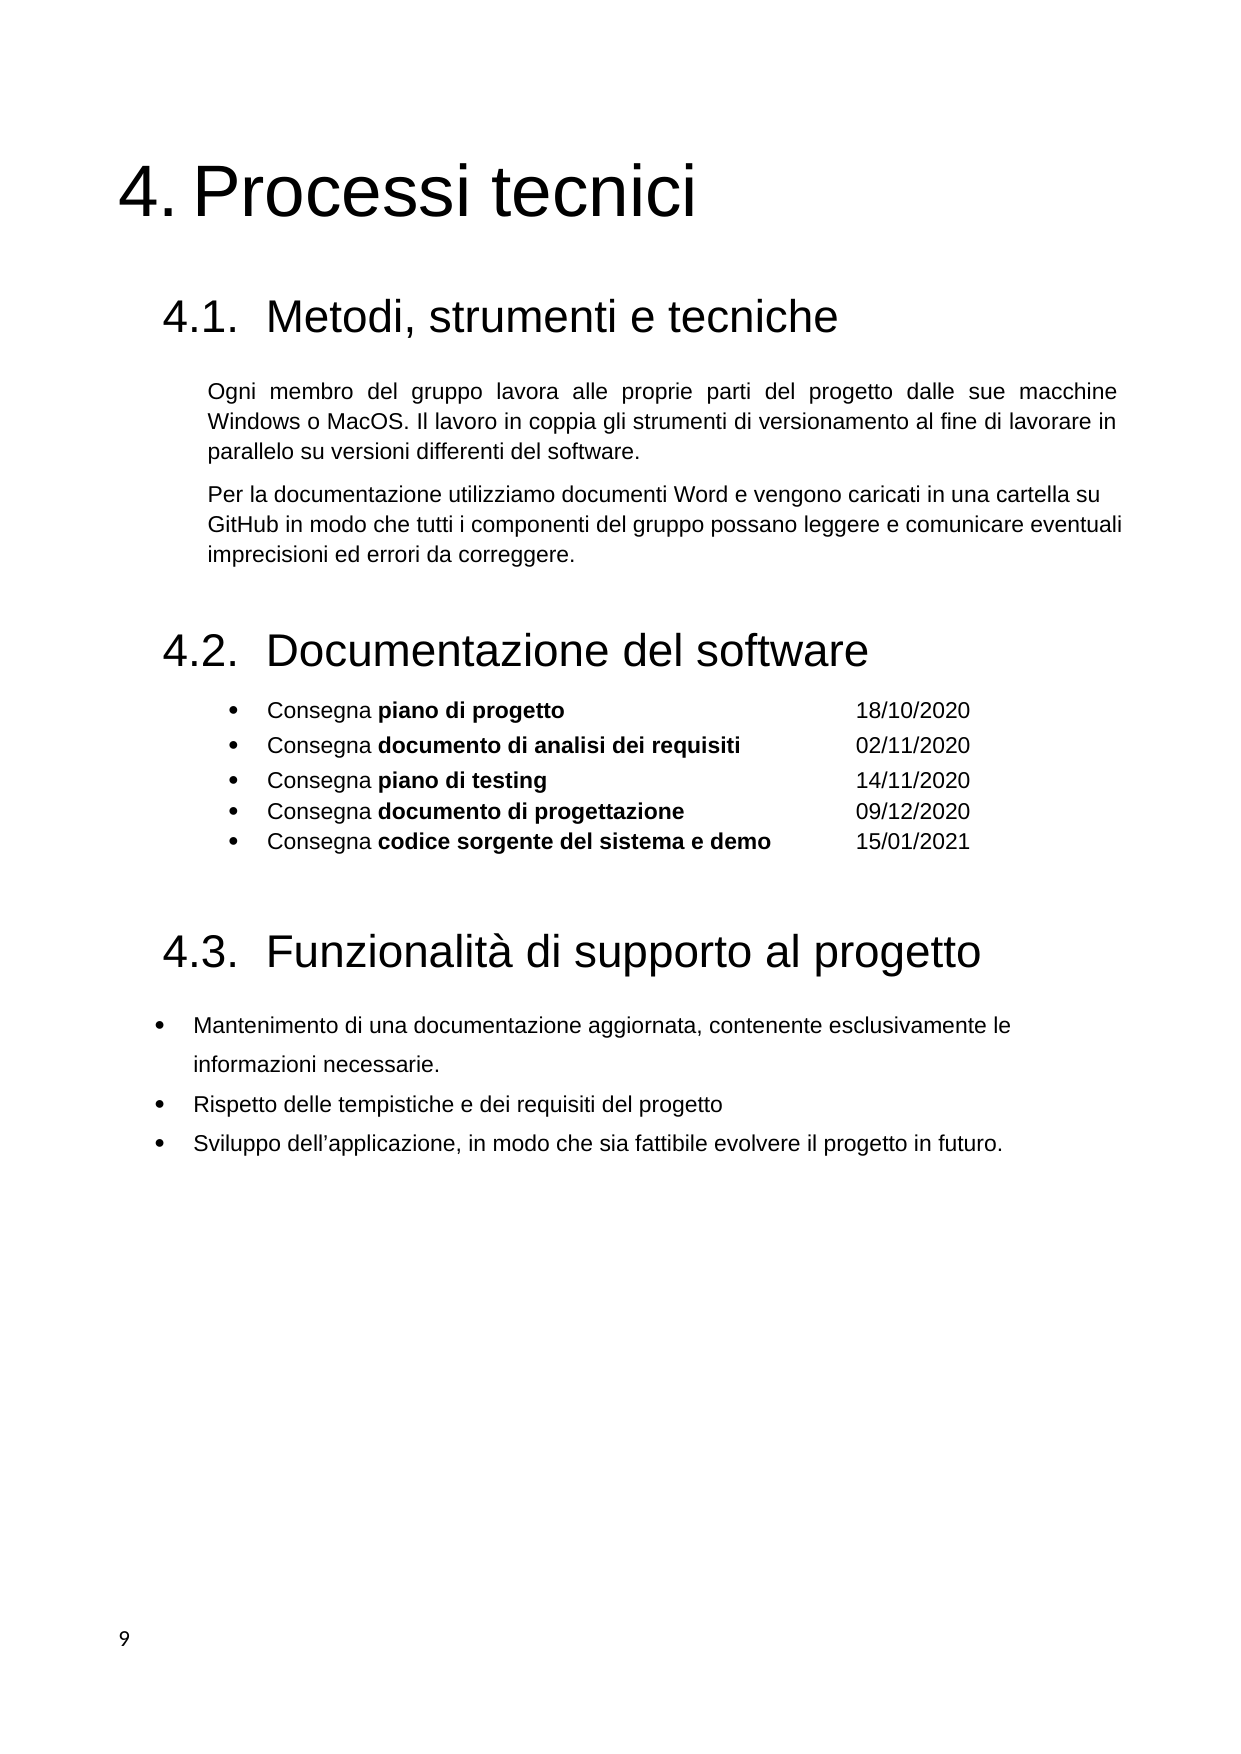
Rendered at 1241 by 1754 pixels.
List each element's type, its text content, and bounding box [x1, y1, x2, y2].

list Documentazione del software [162, 623, 1122, 676]
text Per la documentazione utilizziamo documenti Word e vengono caricati in una cartella su GitHub in modo che tutti i componenti del gruppo possano leggere e comunicare eventuali imprecisioni ed errori da correggere. [207, 481, 1122, 568]
list Rispetto delle tempistiche e dei requisiti del progetto [156, 1091, 1122, 1117]
list Metodi, strumenti e tecniche [162, 290, 1122, 342]
list Consegna documento​ di progettazione​ 09/12/2020 [229, 798, 1122, 824]
list Mantenimento di una documentazione aggiornata, contenente esclusivamente le informazioni necessarie. [156, 1012, 1122, 1078]
text Ogni membro del gruppo lavora alle proprie parti del progetto dalle sue macchine Windows o MacOS. Il lavoro in coppia gli strumenti di versionamento al fine di lavorare in parallelo su versioni differenti del software. [207, 378, 1118, 464]
list Consegna codice​ sorgente del sistema e demo​ 15/01/2021 [229, 828, 1122, 854]
list Processi tecnici [118, 148, 1122, 231]
list Consegna piano​ di progetto​ 18/10/2020 [229, 697, 1122, 723]
list Sviluppo dell’applicazione, in modo che sia fattibile evolvere il progetto in futuro. [156, 1130, 1120, 1157]
list Consegna documento​ di analisi dei requisiti​ 02/11/2020 [229, 732, 1122, 758]
list Funzionalità di supporto al progetto [162, 925, 1122, 978]
list Consegna piano​ di testing​ 14/11/2020 [229, 767, 1122, 793]
